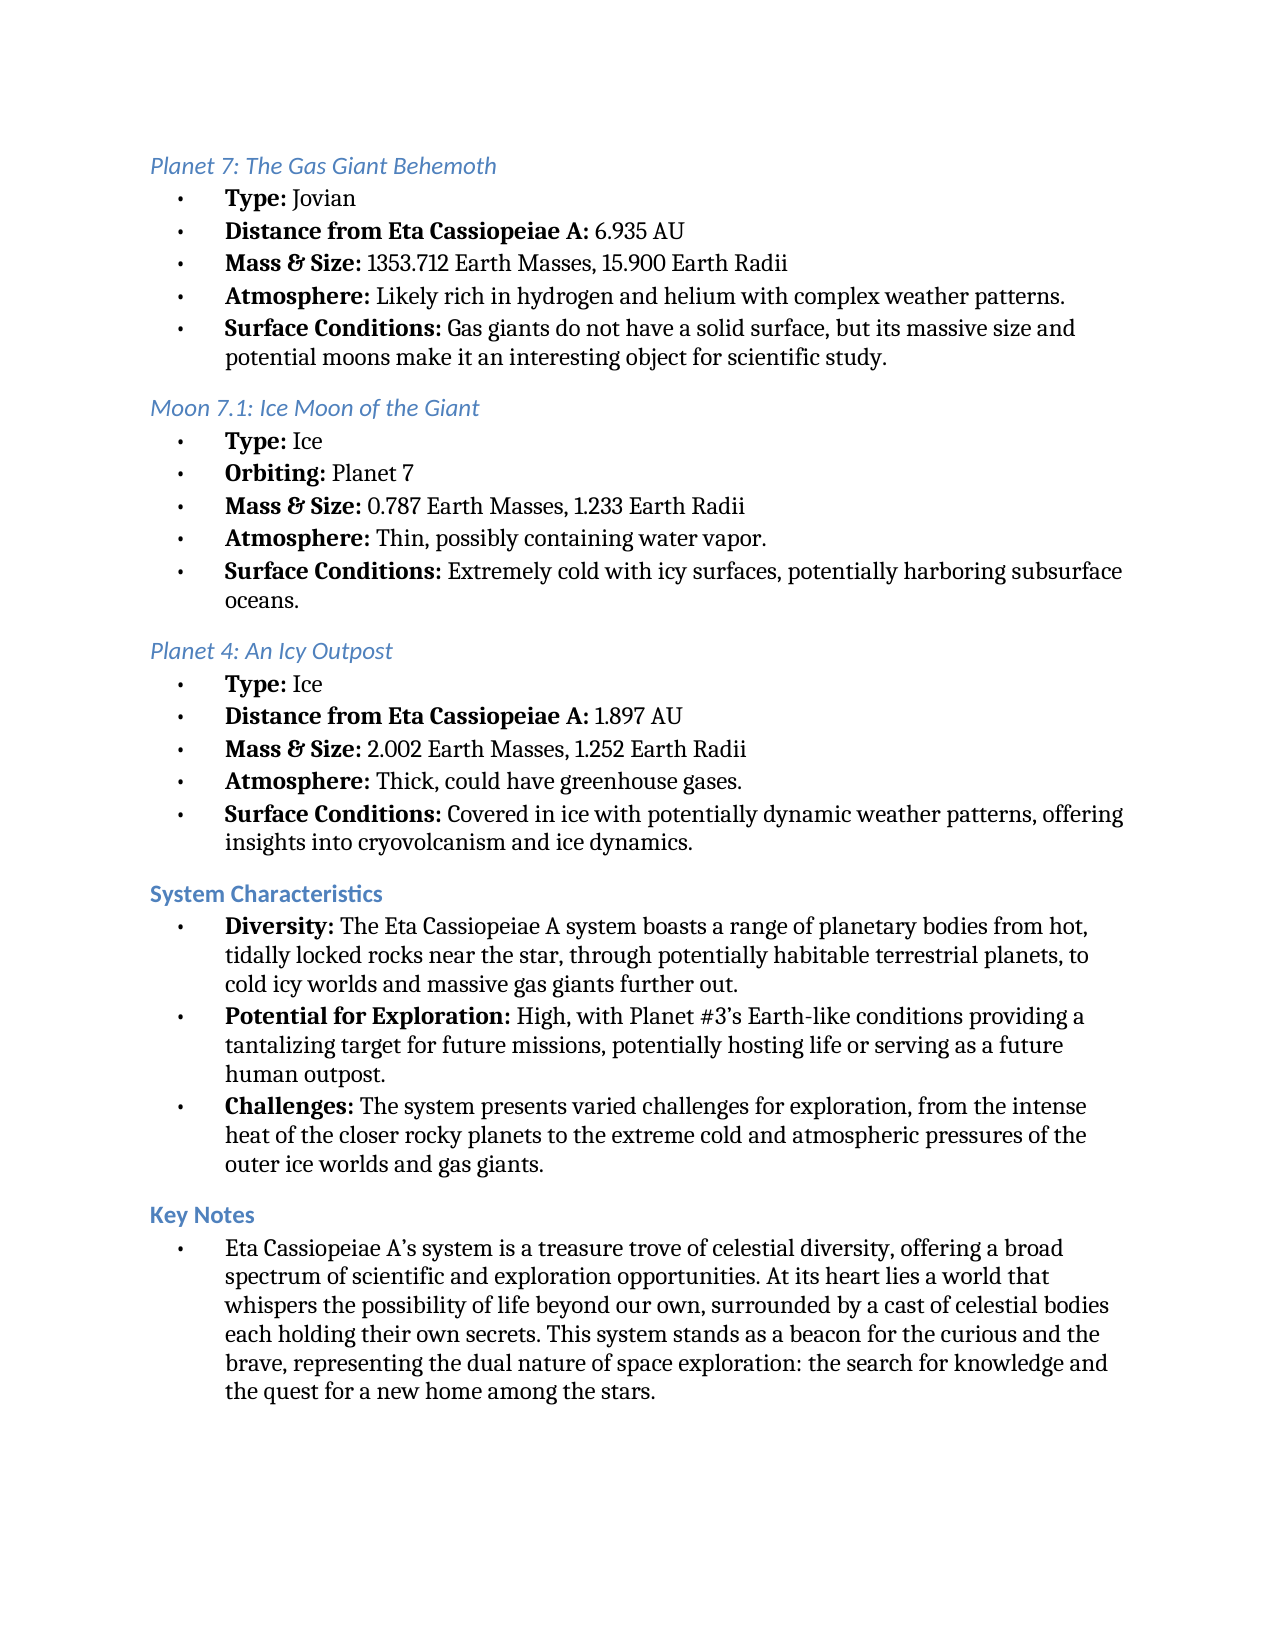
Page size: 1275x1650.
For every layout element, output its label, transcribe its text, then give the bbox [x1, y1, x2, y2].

list Orbiting: Planet 7 [175, 459, 1125, 488]
list Type: Ice [175, 669, 1125, 698]
list Atmosphere: Likely rich in hydrogen and helium with complex weather patterns. [175, 282, 1125, 311]
list Mass & Size: 0.787 Earth Masses, 1.233 Earth Radii [175, 492, 1125, 521]
subtitle Planet 7: The Gas Giant Behemoth [150, 150, 1125, 181]
list Diversity: The Eta Cassiopeiae A system boasts a range of planetary bodies from hot, tidally locked rocks near the star, through potentially habitable terrestrial planets, to cold icy worlds and massive gas giants further out. [175, 912, 1125, 998]
list Challenges: The system presents varied challenges for exploration, from the intense heat of the closer rocky planets to the extreme cold and atmospheric pressures of the outer ice worlds and gas giants. [175, 1092, 1125, 1178]
subtitle Key Notes [150, 1199, 1125, 1230]
list Surface Conditions: Extremely cold with icy surfaces, potentially harboring subsurface oceans. [175, 557, 1125, 614]
list Atmosphere: Thin, possibly containing water vapor. [175, 524, 1125, 553]
list Mass & Size: 2.002 Earth Masses, 1.252 Earth Radii [175, 734, 1125, 763]
list Distance from Eta Cassiopeiae A: 1.897 AU [175, 702, 1125, 731]
list Mass & Size: 1353.712 Earth Masses, 15.900 Earth Radii [175, 249, 1125, 278]
subtitle Planet 4: An Icy Outpost [150, 635, 1125, 666]
list Distance from Eta Cassiopeiae A: 6.935 AU [175, 217, 1125, 246]
list Surface Conditions: Covered in ice with potentially dynamic weather patterns, offering insights into cryovolcanism and ice dynamics. [175, 799, 1125, 857]
list Type: Jovian [175, 184, 1125, 213]
list Surface Conditions: Gas giants do not have a solid surface, but its massive size and potential moons make it an interesting object for scientific study. [175, 314, 1125, 372]
list Potential for Exploration: High, with Planet #3’s Earth-like conditions providing a tantalizing target for future missions, potentially hosting life or serving as a future human outpost. [175, 1002, 1125, 1088]
subtitle Moon 7.1: Ice Moon of the Giant [150, 393, 1125, 423]
list Type: Ice [175, 427, 1125, 456]
subtitle System Characteristics [150, 878, 1125, 908]
list Eta Cassiopeiae A’s system is a treasure trove of celestial diversity, offering a broad spectrum of scientific and exploration opportunities. At its heart lies a world that whispers the possibility of life beyond our own, surrounded by a cast of celestial bodies each holding their own secrets. This system stands as a beacon for the curious and the brave, representing the dual nature of space exploration: the search for knowledge and the quest for a new home among the stars. [175, 1233, 1125, 1406]
list Atmosphere: Thick, could have greenhouse gases. [175, 767, 1125, 796]
